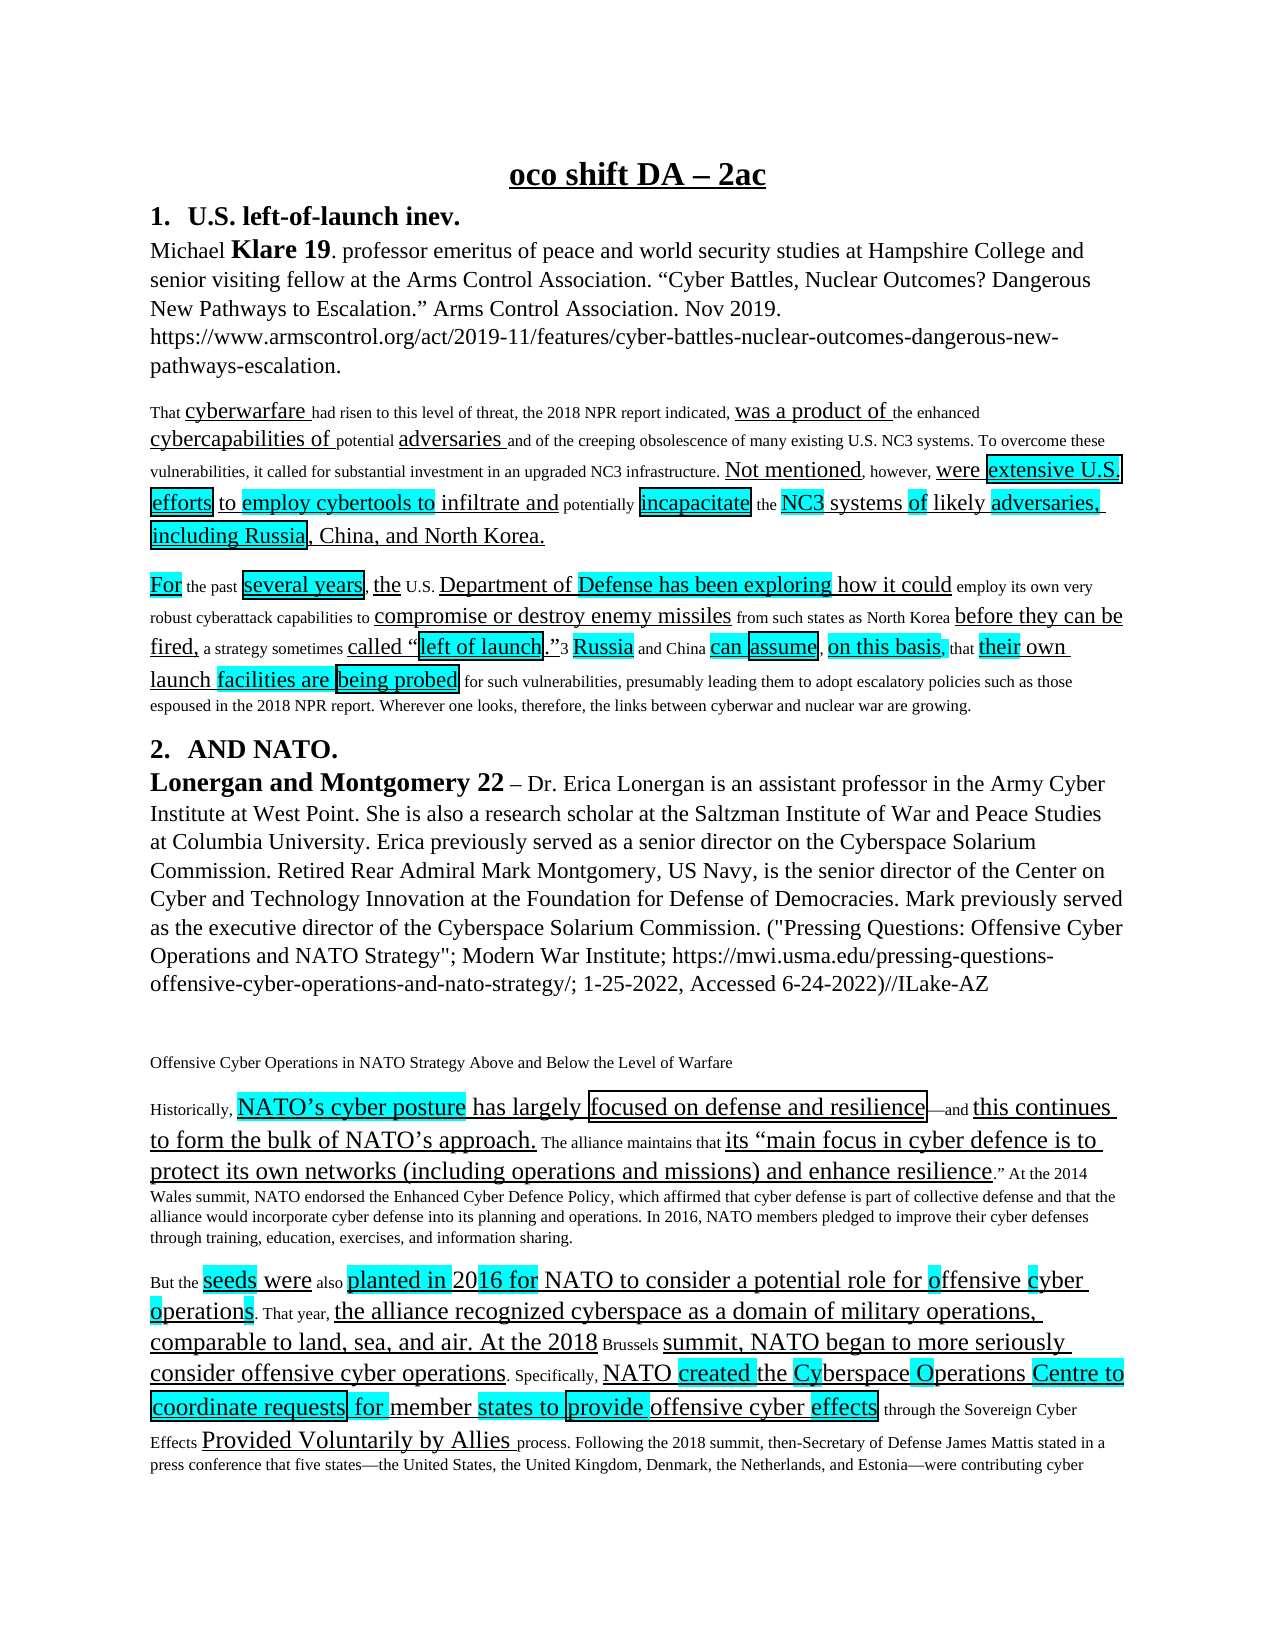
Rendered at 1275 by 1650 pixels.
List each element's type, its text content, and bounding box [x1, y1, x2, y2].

subtitle U.S. left-of-launch inev. [150, 200, 1125, 231]
text Michael Klare 19. professor emeritus of peace and world security studies at Hampshire College and senior visiting fellow at the Arms Control Association. “Cyber Battles, Nuclear Outcomes? Dangerous New Pathways to Escalation.” Arms Control Association. Nov 2019. https://www.armscontrol.org/act/2019-11/features/cyber-battles-nuclear-outcomes-dangerous-new-pathways-escalation. [150, 233, 1125, 378]
subtitle AND NATO. [150, 733, 1125, 764]
text For the past several years, the U.S. Department of Defense has been exploring how it could employ its own very robust cyberattack capabilities to compromise or destroy enemy missiles from such states as North Korea before they can be fired, a strategy sometimes called “left of launch.”3 Russia and China can assume, on this basis, that their own launch facilities are being probed for such vulnerabilities, presumably leading them to adopt escalatory policies such as those espoused in the 2018 NPR report. Wherever one looks, therefore, the links between cyberwar and nuclear war are growing. [150, 569, 1125, 715]
subtitle oco shift DA – 2ac [150, 154, 1125, 192]
text Lonergan and Montgomery 22 – Dr. Erica Lonergan is an assistant professor in the Army Cyber Institute at West Point. She is also a research scholar at the Saltzman Institute of War and Peace Studies at Columbia University. Erica previously served as a senior director on the Cyberspace Solarium Commission. Retired Rear Admiral Mark Montgomery, US Navy, is the senior director of the Center on Cyber and Technology Innovation at the Foundation for Defense of Democracies. Mark previously served as the executive director of the Cyberspace Solarium Commission. ("Pressing Questions: Offensive Cyber Operations and NATO Strategy"; Modern War Institute; https://mwi.usma.edu/pressing-questions-offensive-cyber-operations-and-nato-strategy/; 1-25-2022, Accessed 6-24-2022)//ILake-AZ [150, 767, 1125, 997]
text Offensive Cyber Operations in NATO Strategy Above and Below the Level of Warfare [150, 1053, 1125, 1072]
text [150, 1265, 1125, 1474]
text That cyberwarfare had risen to this level of threat, the 2018 NPR report indicated, was a product of the enhanced cybercapabilities of potential adversaries and of the creeping obsolescence of many existing U.S. NC3 systems. To overcome these vulnerabilities, it called for substantial investment in an upgraded NC3 infrastructure. Not mentioned, however, were extensive U.S. efforts to employ cybertools to infiltrate and potentially incapacitate the NC3 systems of likely adversaries, including Russia, China, and North Korea. [150, 397, 1125, 550]
text Historically, NATO’s cyber posture has largely focused on defense and resilience—and this continues to form the bulk of NATO’s approach. The alliance maintains that its “main focus in cyber defence is to protect its own networks (including operations and missions) and enhance resilience.” At the 2014 Wales summit, NATO endorsed the Enhanced Cyber Defence Policy, which affirmed that cyber defense is part of collective defense and that the alliance would incorporate cyber defense into its planning and operations. In 2016, NATO members pledged to improve their cyber defenses through training, education, exercises, and information sharing. [150, 1090, 1125, 1247]
